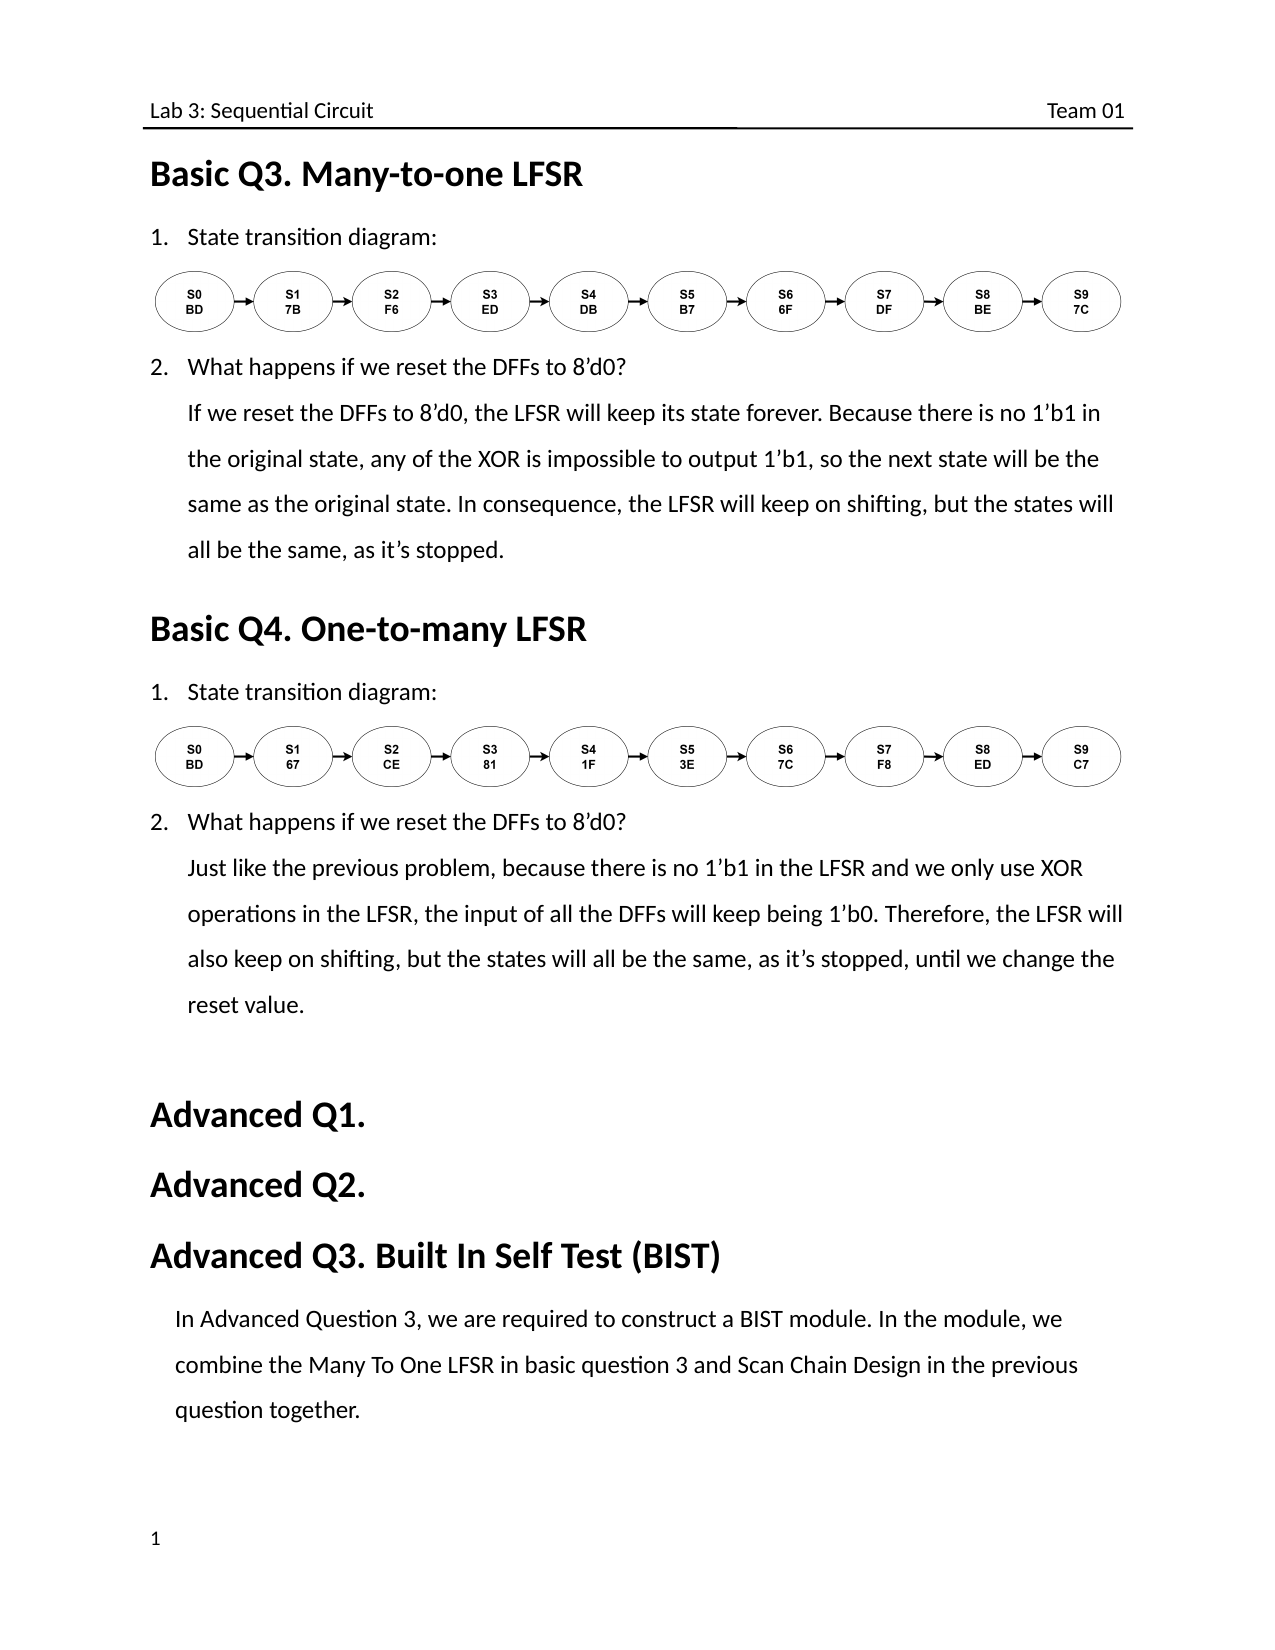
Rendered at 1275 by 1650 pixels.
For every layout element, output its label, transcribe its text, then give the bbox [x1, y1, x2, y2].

picture [150, 721, 1125, 792]
list What happens if we reset the DFFs to 8’d0? [150, 351, 1125, 382]
subtitle Basic Q3. Many-to-one LFSR [150, 150, 1125, 196]
list If we reset the DFFs to 8’d0, the LFSR will keep its state forever. Because there is no 1’b1 in the original state, any of the XOR is impossible to output 1’b1, so the next state will be the same as the original state. In consequence, the LFSR will keep on shifting, but the states will all be the same, as it’s stopped. [187, 397, 1125, 565]
subtitle Advanced Q1. [150, 1091, 1125, 1136]
list State transition diagram: [150, 676, 1125, 706]
subtitle Advanced Q3. Built In Self Test (BIST) [150, 1232, 1125, 1278]
list State transition diagram: [150, 221, 1125, 251]
list Just like the previous problem, because there is no 1’b1 in the LFSR and we only use XOR operations in the LFSR, the input of all the DFFs will keep being 1’b0. Therefore, the LFSR will also keep on shifting, but the states will all be the same, as it’s stopped, until we change the reset value. [187, 852, 1125, 1020]
text In Advanced Question 3, we are required to construct a BIST module. In the module, we combine the Many To One LFSR in basic question 3 and Scan Chain Design in the previous question together. [175, 1303, 1125, 1425]
subtitle Basic Q4. One-to-many LFSR [150, 605, 1125, 651]
subtitle Advanced Q2. [150, 1161, 1125, 1207]
list What happens if we reset the DFFs to 8’d0? [150, 806, 1125, 837]
picture [150, 266, 1125, 337]
